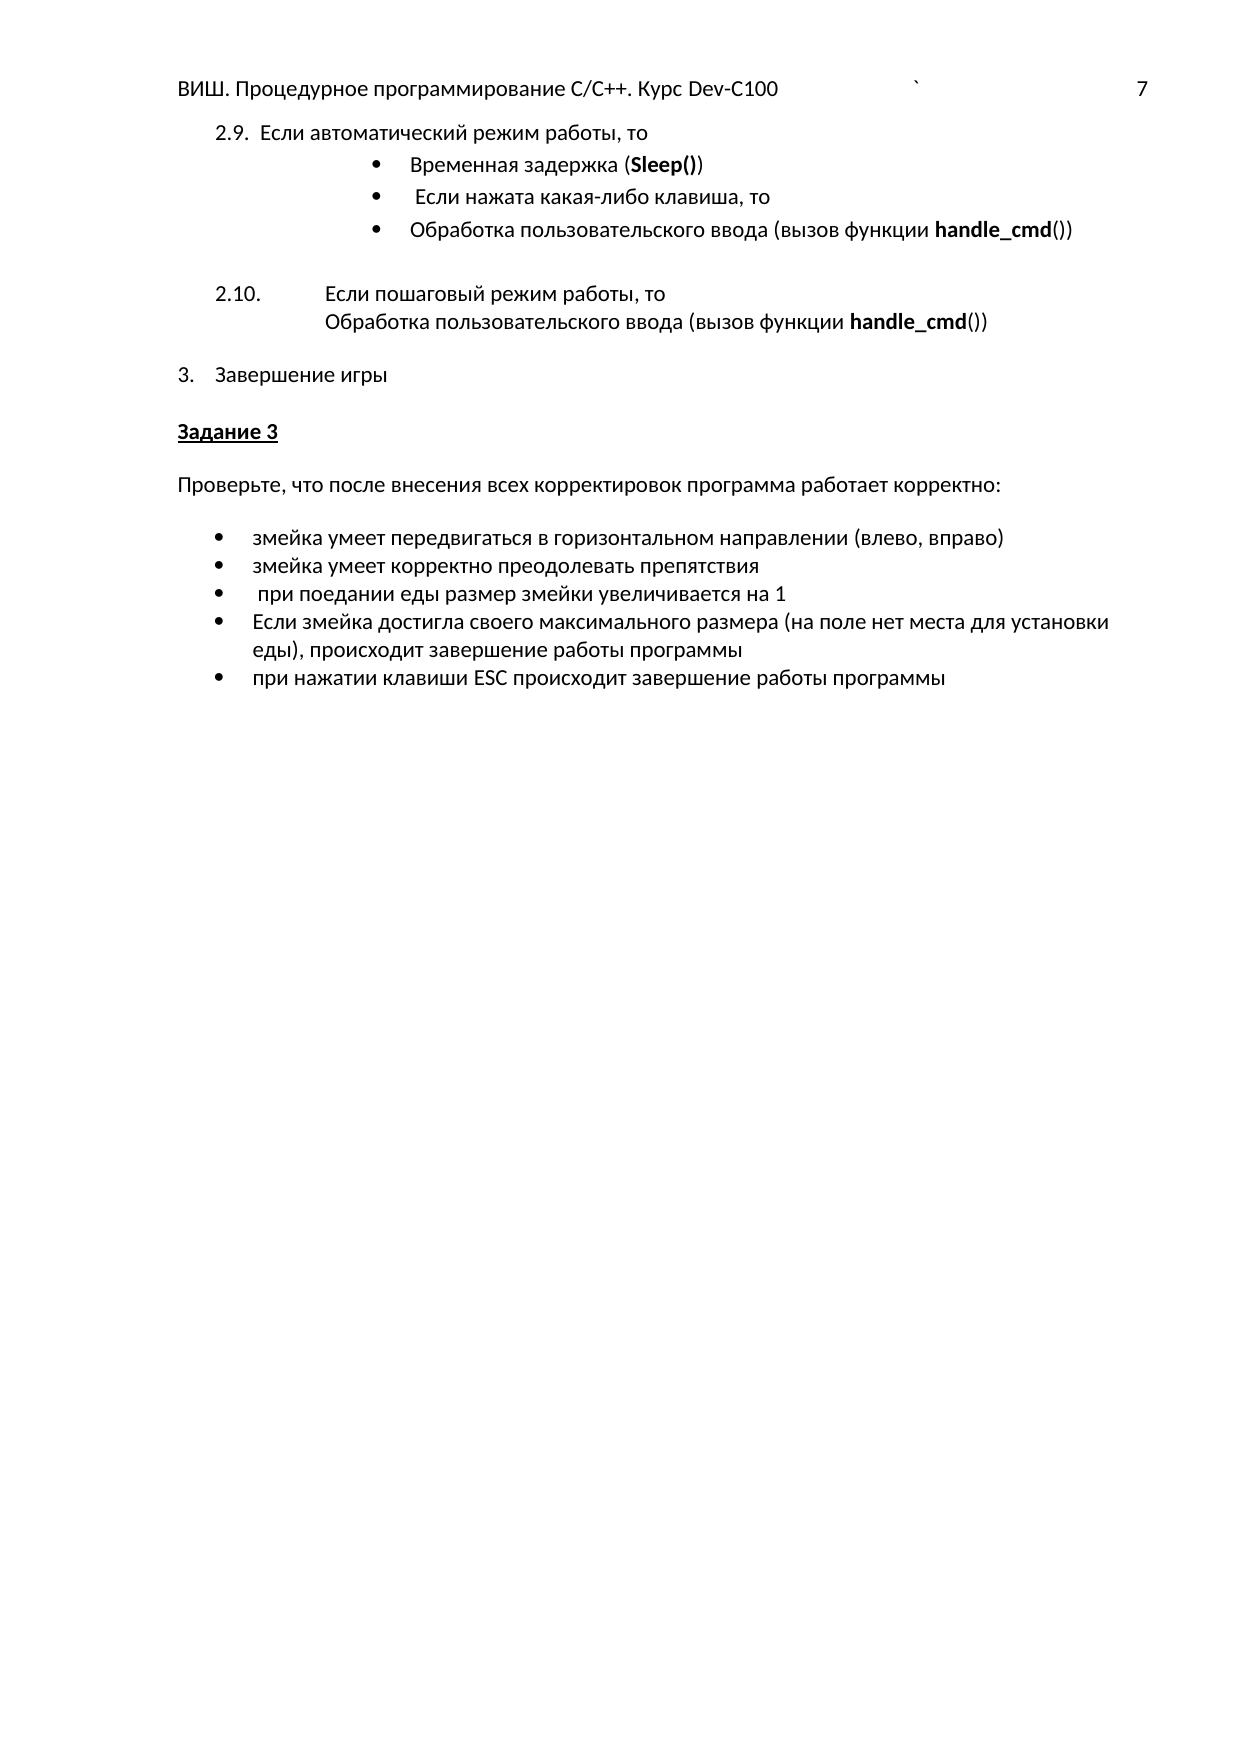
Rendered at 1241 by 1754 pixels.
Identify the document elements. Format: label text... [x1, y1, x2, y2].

list Если нажата какая-либо клавиша, то [372, 182, 1152, 211]
list при поедании еды размер змейки увеличивается на 1 [215, 579, 1152, 607]
text Задание 3 [177, 417, 1152, 445]
list змейка умеет корректно преодолевать препятствия [215, 551, 1152, 579]
list Если автоматический режим работы, то [215, 118, 1152, 146]
text Проверьте, что после внесения всех корректировок программа работает корректно: [177, 470, 1152, 498]
list Обработка пользовательского ввода (вызов функции handle_cmd()) [372, 215, 1152, 243]
list Если змейка достигла своего максимального размера (на поле нет места для установки еды), происходит завершение работы программы [215, 607, 1152, 663]
list змейка умеет передвигаться в горизонтальном направлении (влево, вправо) [215, 523, 1152, 551]
list при нажатии клавиши ESC происходит завершение работы программы [215, 663, 1152, 691]
text Обработка пользовательского ввода (вызов функции handle_cmd()) [288, 307, 1152, 335]
list Временная задержка (Sleep()) [372, 150, 1152, 178]
list Если пошаговый режим работы, то [215, 279, 1152, 307]
list Завершение игры [177, 360, 1152, 388]
